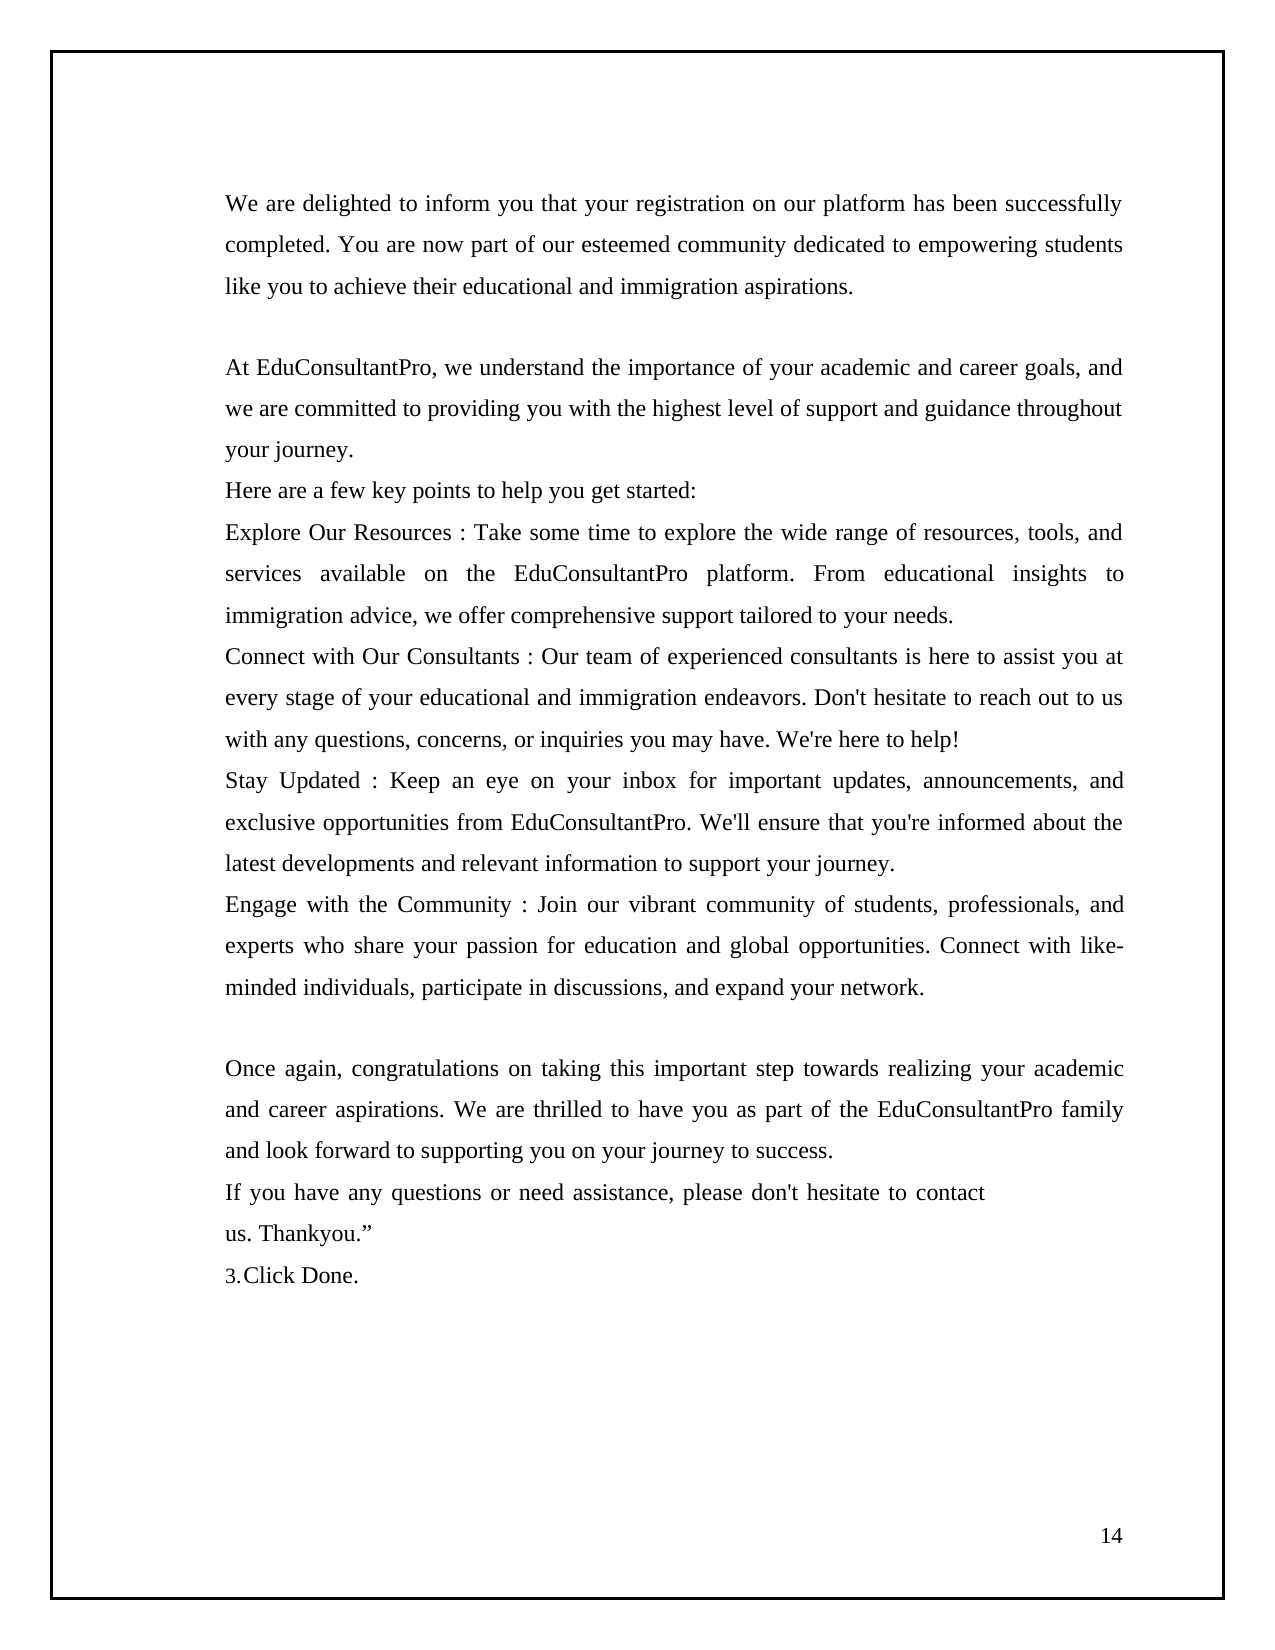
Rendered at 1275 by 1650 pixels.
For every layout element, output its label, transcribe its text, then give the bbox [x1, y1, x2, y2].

text Connect with Our Consultants : Our team of experienced consultants is here to assist you at every stage of your educational and immigration endeavors. Don't hesitate to reach out to us with any questions, concerns, or inquiries you may have. We're here to help! [225, 642, 1124, 752]
text Stay Updated : Keep an eye on your inbox for important updates, announcements, and exclusive opportunities from EduConsultantPro. We'll ensure that you're informed about the latest developments and relevant information to support your journey. [225, 766, 1125, 876]
text At EduConsultantPro, we understand the importance of your academic and career goals, and we are committed to providing you with the highest level of support and guidance throughout your journey. [225, 352, 1124, 463]
text Here are a few key points to help you get started: [225, 477, 1210, 504]
text Once again, congratulations on taking this important step towards realizing your academic and career aspirations. We are thrilled to have you as part of the EduConsultantPro family and look forward to supporting you on your journey to success. [225, 1054, 1125, 1164]
list Click Done. [225, 1261, 1210, 1288]
text We are delighted to inform you that your registration on our platform has been successfully completed. You are now part of our esteemed community dedicated to empowering students like you to achieve their educational and immigration aspirations. [225, 189, 1125, 299]
text Explore Our Resources : Take some time to explore the wide range of resources, tools, and services available on the EduConsultantPro platform. From educational insights to immigration advice, we offer comprehensive support tailored to your needs. [225, 518, 1124, 628]
text Engage with the Community : Join our vibrant community of students, professionals, and experts who share your passion for education and global opportunities. Connect with like- minded individuals, participate in discussions, and expand your network. [225, 890, 1126, 1001]
text If you have any questions or need assistance, please don't hesitate to contact us. Thankyou.” [225, 1178, 987, 1247]
